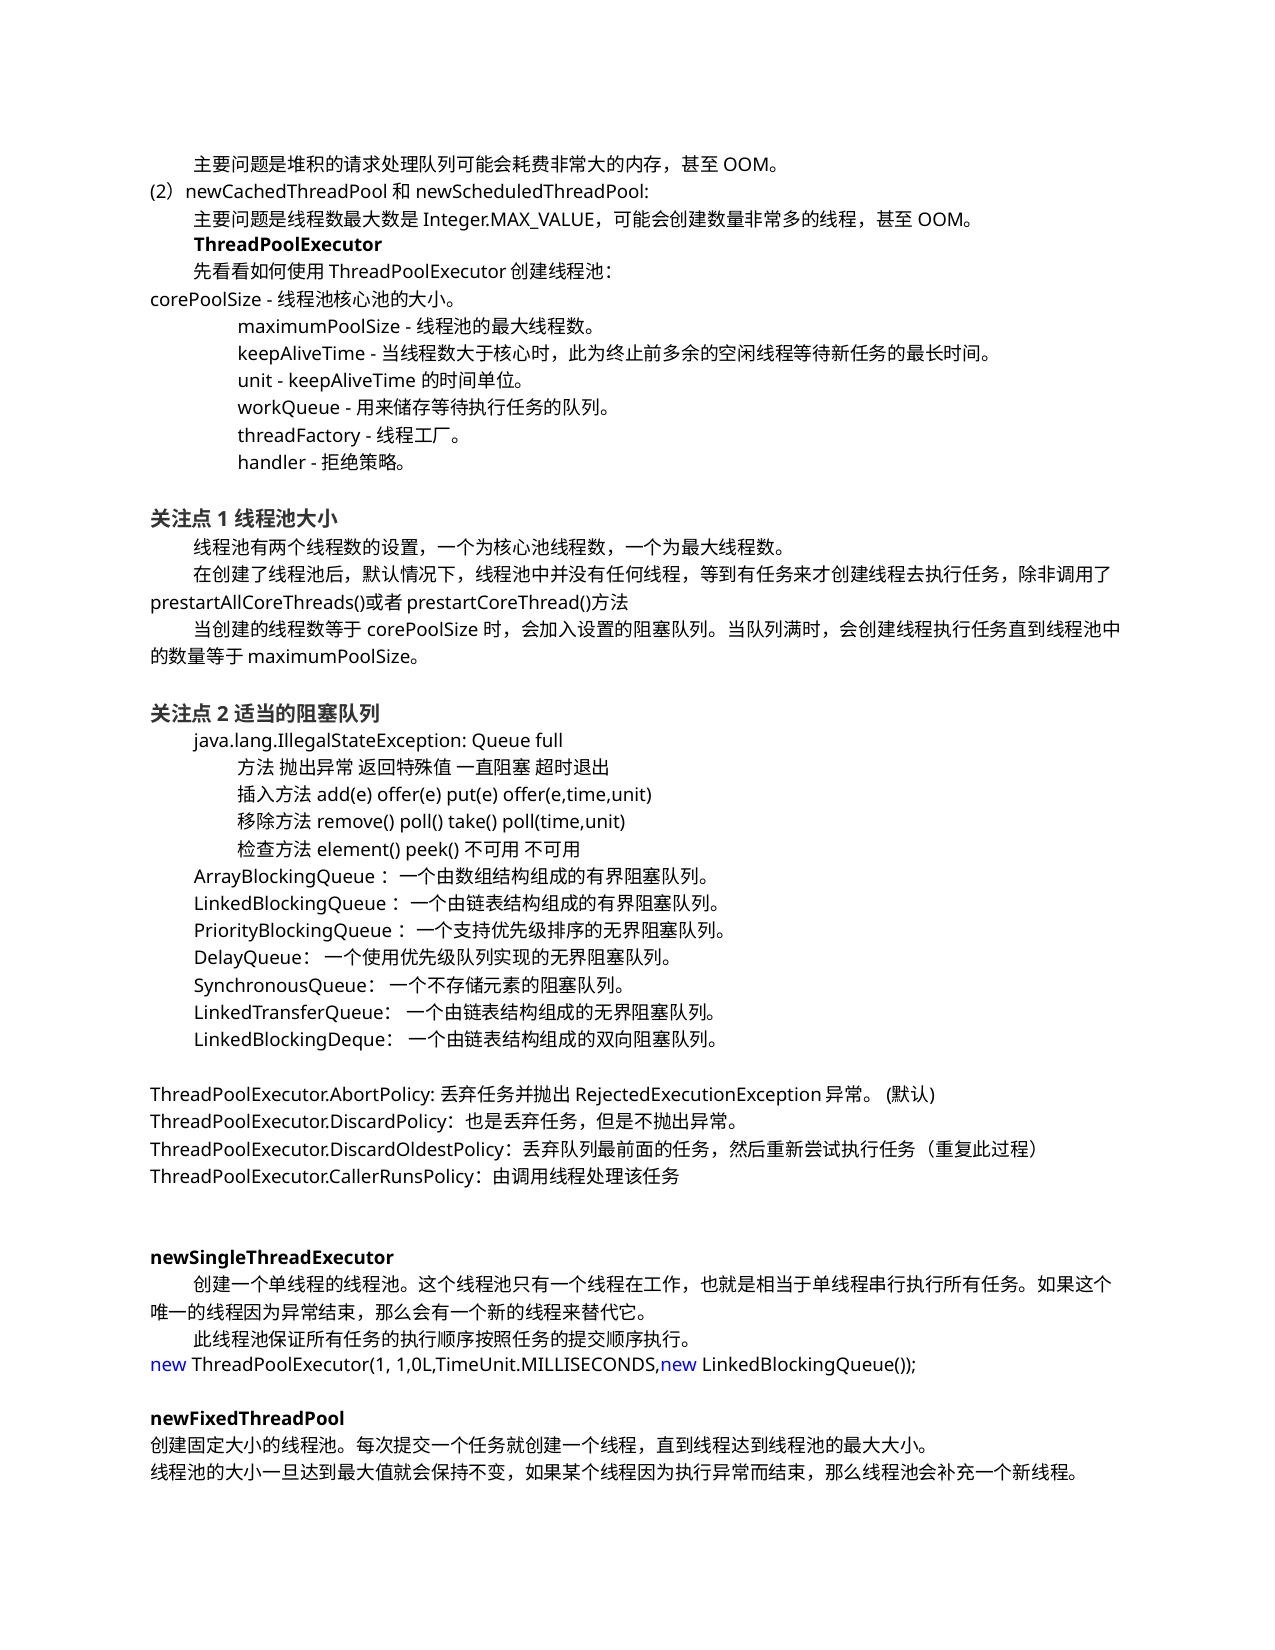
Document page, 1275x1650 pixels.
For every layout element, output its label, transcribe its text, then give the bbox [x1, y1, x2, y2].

text ThreadPoolExecutor.CallerRunsPolicy：由调用线程处理该任务 [150, 1161, 1125, 1188]
text LinkedBlockingDeque： 一个由链表结构组成的双向阻塞队列。 [150, 1024, 1125, 1052]
text ArrayBlockingQueue ：一个由数组结构组成的有界阻塞队列。 [150, 861, 1125, 889]
text 关注点1 线程池大小 [150, 503, 1125, 533]
text ThreadPoolExecutor.DiscardOldestPolicy：丢弃队列最前面的任务，然后重新尝试执行任务（重复此过程） [150, 1134, 1125, 1161]
text DelayQueue： 一个使用优先级队列实现的无界阻塞队列。 [150, 943, 1125, 970]
text java.lang.IllegalStateException: Queue full [150, 727, 1125, 753]
text 插入方法 add(e) offer(e) put(e) offer(e,time,unit) [194, 780, 1125, 807]
text ThreadPoolExecutor.DiscardPolicy：也是丢弃任务，但是不抛出异常。 [150, 1107, 1125, 1134]
text threadFactory - 线程工厂。 [194, 420, 1125, 447]
text newSingleThreadExecutor [150, 1244, 1125, 1270]
text newFixedThreadPool [150, 1405, 1125, 1431]
text 主要问题是堆积的请求处理队列可能会耗费非常大的内存，甚至 OOM。 [150, 150, 1125, 177]
text SynchronousQueue： 一个不存储元素的阻塞队列。 [150, 970, 1125, 997]
text 移除方法 remove() poll() take() poll(time,unit) [194, 807, 1125, 834]
text 方法 抛出异常 返回特殊值 一直阻塞 超时退出 [194, 753, 1125, 780]
text keepAliveTime - 当线程数大于核心时，此为终止前多余的空闲线程等待新任务的最长时间。 [194, 339, 1125, 366]
text corePoolSize - 线程池核心池的大小。 [150, 284, 1125, 311]
text 主要问题是线程数最大数是 Integer.MAX_VALUE，可能会创建数量非常多的线程，甚至 OOM。 [150, 204, 1125, 232]
text LinkedBlockingQueue ：一个由链表结构组成的有界阻塞队列。 [150, 889, 1125, 916]
text new ThreadPoolExecutor(1, 1,0L,TimeUnit.MILLISECONDS,new LinkedBlockingQueue()); [150, 1352, 1125, 1377]
text workQueue - 用来储存等待执行任务的队列。 [194, 393, 1125, 420]
text maximumPoolSize - 线程池的最大线程数。 [194, 311, 1125, 339]
text ThreadPoolExecutor.AbortPolicy: 丢弃任务并抛出RejectedExecutionException异常。 (默认) [150, 1080, 1125, 1107]
text 检查方法 element() peek() 不可用 不可用 [194, 834, 1125, 861]
text handler - 拒绝策略。 [194, 447, 1125, 474]
text (2）newCachedThreadPool 和 newScheduledThreadPool: [150, 177, 1125, 204]
text 此线程池保证所有任务的执行顺序按照任务的提交顺序执行。 [150, 1324, 1125, 1352]
text 先看看如何使用ThreadPoolExecutor创建线程池： [150, 257, 1125, 284]
text ThreadPoolExecutor [150, 232, 1125, 257]
text LinkedTransferQueue： 一个由链表结构组成的无界阻塞队列。 [150, 997, 1125, 1024]
text 当创建的线程数等于 corePoolSize 时，会加入设置的阻塞队列。当队列满时，会创建线程执行任务直到线程池中的数量等于maximumPoolSize。 [150, 614, 1125, 669]
text 线程池有两个线程数的设置，一个为核心池线程数，一个为最大线程数。 [150, 533, 1125, 560]
text 在创建了线程池后，默认情况下，线程池中并没有任何线程，等到有任务来才创建线程去执行任务，除非调用了prestartAllCoreThreads()或者prestartCoreThread()方法 [150, 560, 1125, 614]
text 创建一个单线程的线程池。这个线程池只有一个线程在工作，也就是相当于单线程串行执行所有任务。如果这个唯一的线程因为异常结束，那么会有一个新的线程来替代它。 [150, 1270, 1125, 1324]
text 线程池的大小一旦达到最大值就会保持不变，如果某个线程因为执行异常而结束，那么线程池会补充一个新线程。 [150, 1458, 1125, 1485]
text 关注点2 适当的阻塞队列 [150, 697, 1125, 727]
text PriorityBlockingQueue ：一个支持优先级排序的无界阻塞队列。 [150, 916, 1125, 943]
text unit - keepAliveTime 的时间单位。 [194, 366, 1125, 393]
text 创建固定大小的线程池。每次提交一个任务就创建一个线程，直到线程达到线程池的最大大小。 [150, 1431, 1125, 1458]
